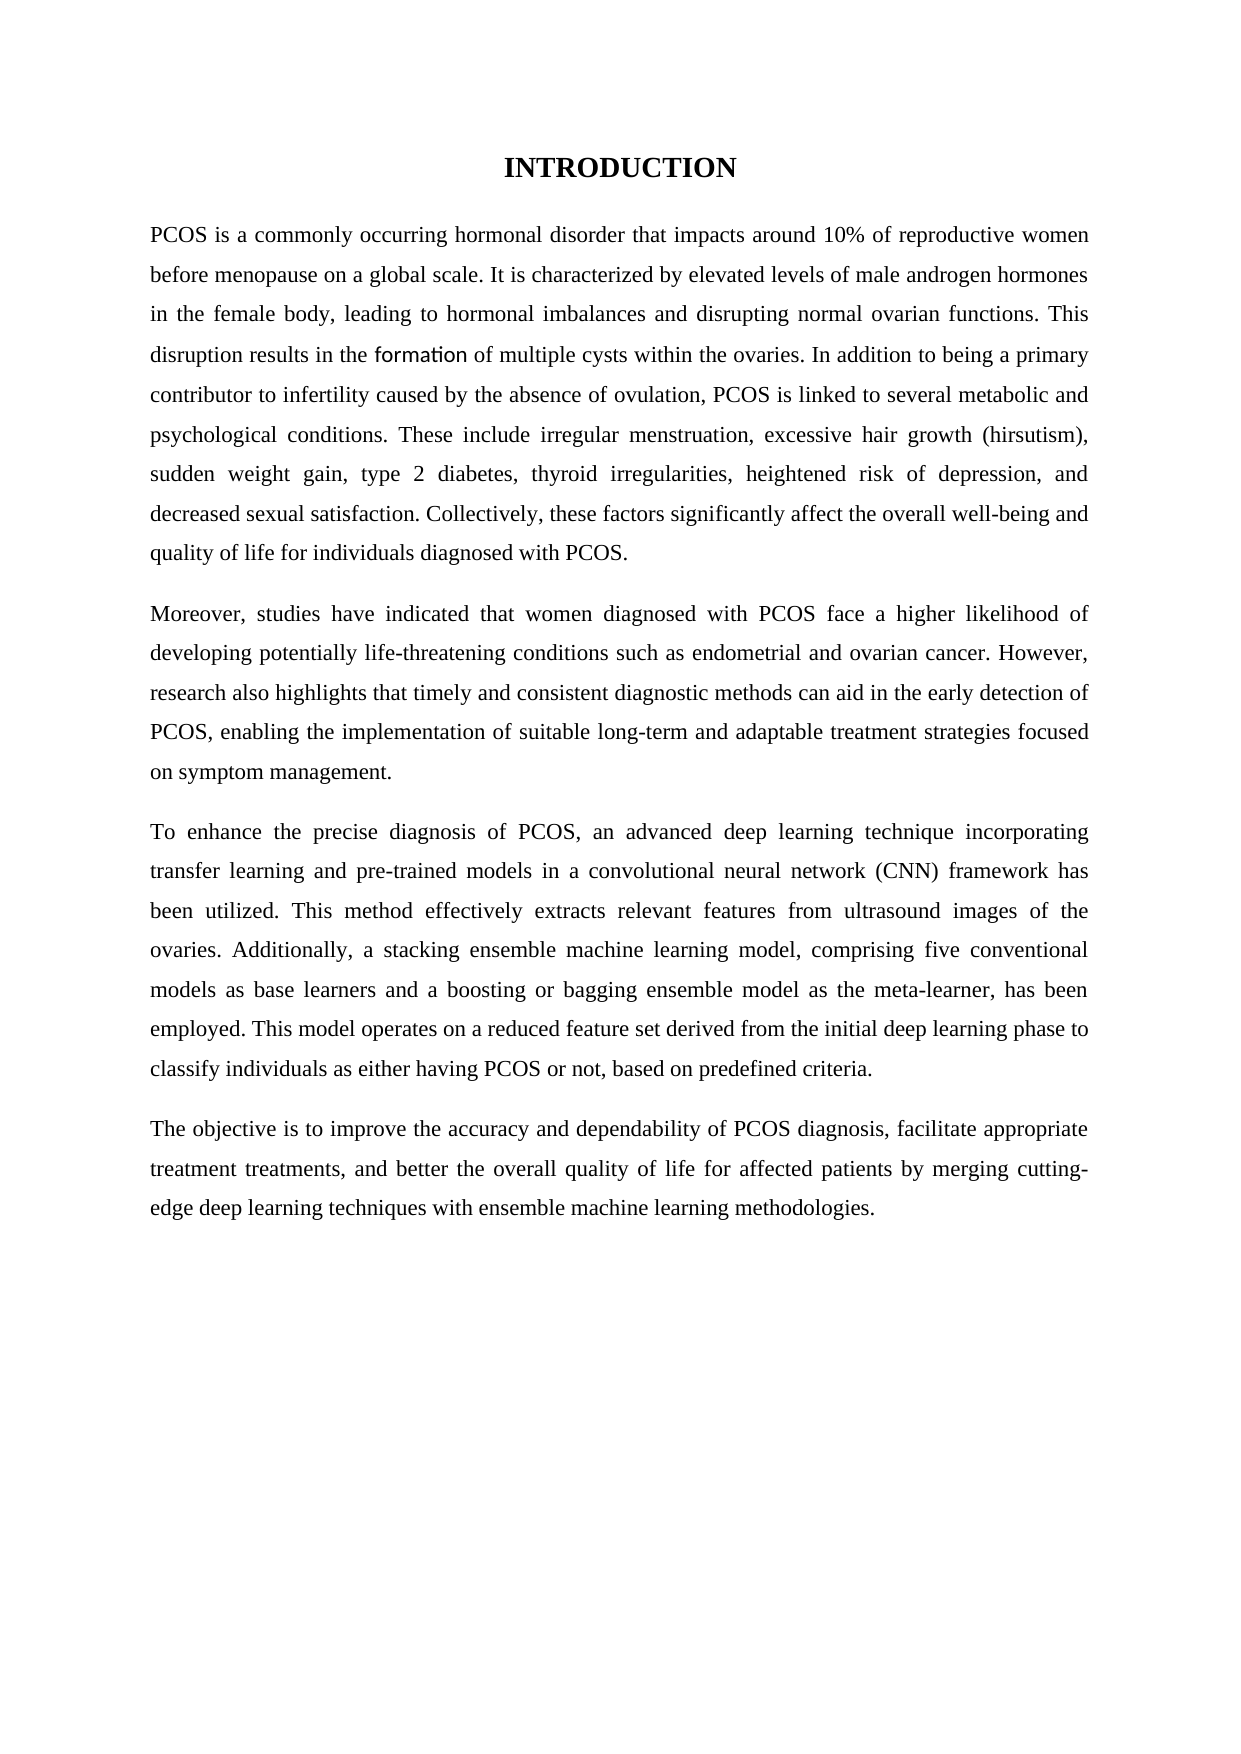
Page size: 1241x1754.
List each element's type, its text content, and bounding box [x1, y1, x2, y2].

text INTRODUCTION [150, 150, 1090, 183]
text The objective is to improve the accuracy and dependability of PCOS diagnosis, facilitate appropriate treatment treatments, and better the overall quality of life for affected patients by merging cutting-edge deep learning techniques with ensemble machine learning methodologies. [150, 1115, 1090, 1221]
text To enhance the precise diagnosis of PCOS, an advanced deep learning technique incorporating transfer learning and pre-trained models in a convolutional neural network (CNN) framework has been utilized. This method effectively extracts relevant features from ultrasound images of the ovaries. Additionally, a stacking ensemble machine learning model, comprising five conventional models as base learners and a boosting or bagging ensemble model as the meta-learner, has been employed. This model operates on a reduced feature set derived from the initial deep learning phase to classify individuals as either having PCOS or not, based on predefined criteria. [150, 818, 1090, 1081]
text Moreover, studies have indicated that women diagnosed with PCOS face a higher likelihood of developing potentially life-threatening conditions such as endometrial and ovarian cancer. However, research also highlights that timely and consistent diagnostic methods can aid in the early detection of PCOS, enabling the implementation of suitable long-term and adaptable treatment strategies focused on symptom management. [150, 600, 1090, 784]
text PCOS is a commonly occurring hormonal disorder that impacts around 10% of reproductive women before menopause on a global scale. It is characterized by elevated levels of male androgen hormones in the female body, leading to hormonal imbalances and disrupting normal ovarian functions. This disruption results in the formation of multiple cysts within the ovaries. In addition to being a primary contributor to infertility caused by the absence of ovulation, PCOS is linked to several metabolic and psychological conditions. These include irregular menstruation, excessive hair growth (hirsutism), sudden weight gain, type 2 diabetes, thyroid irregularities, heightened risk of depression, and decreased sexual satisfaction. Collectively, these factors significantly affect the overall well-being and quality of life for individuals diagnosed with PCOS. [150, 221, 1090, 566]
